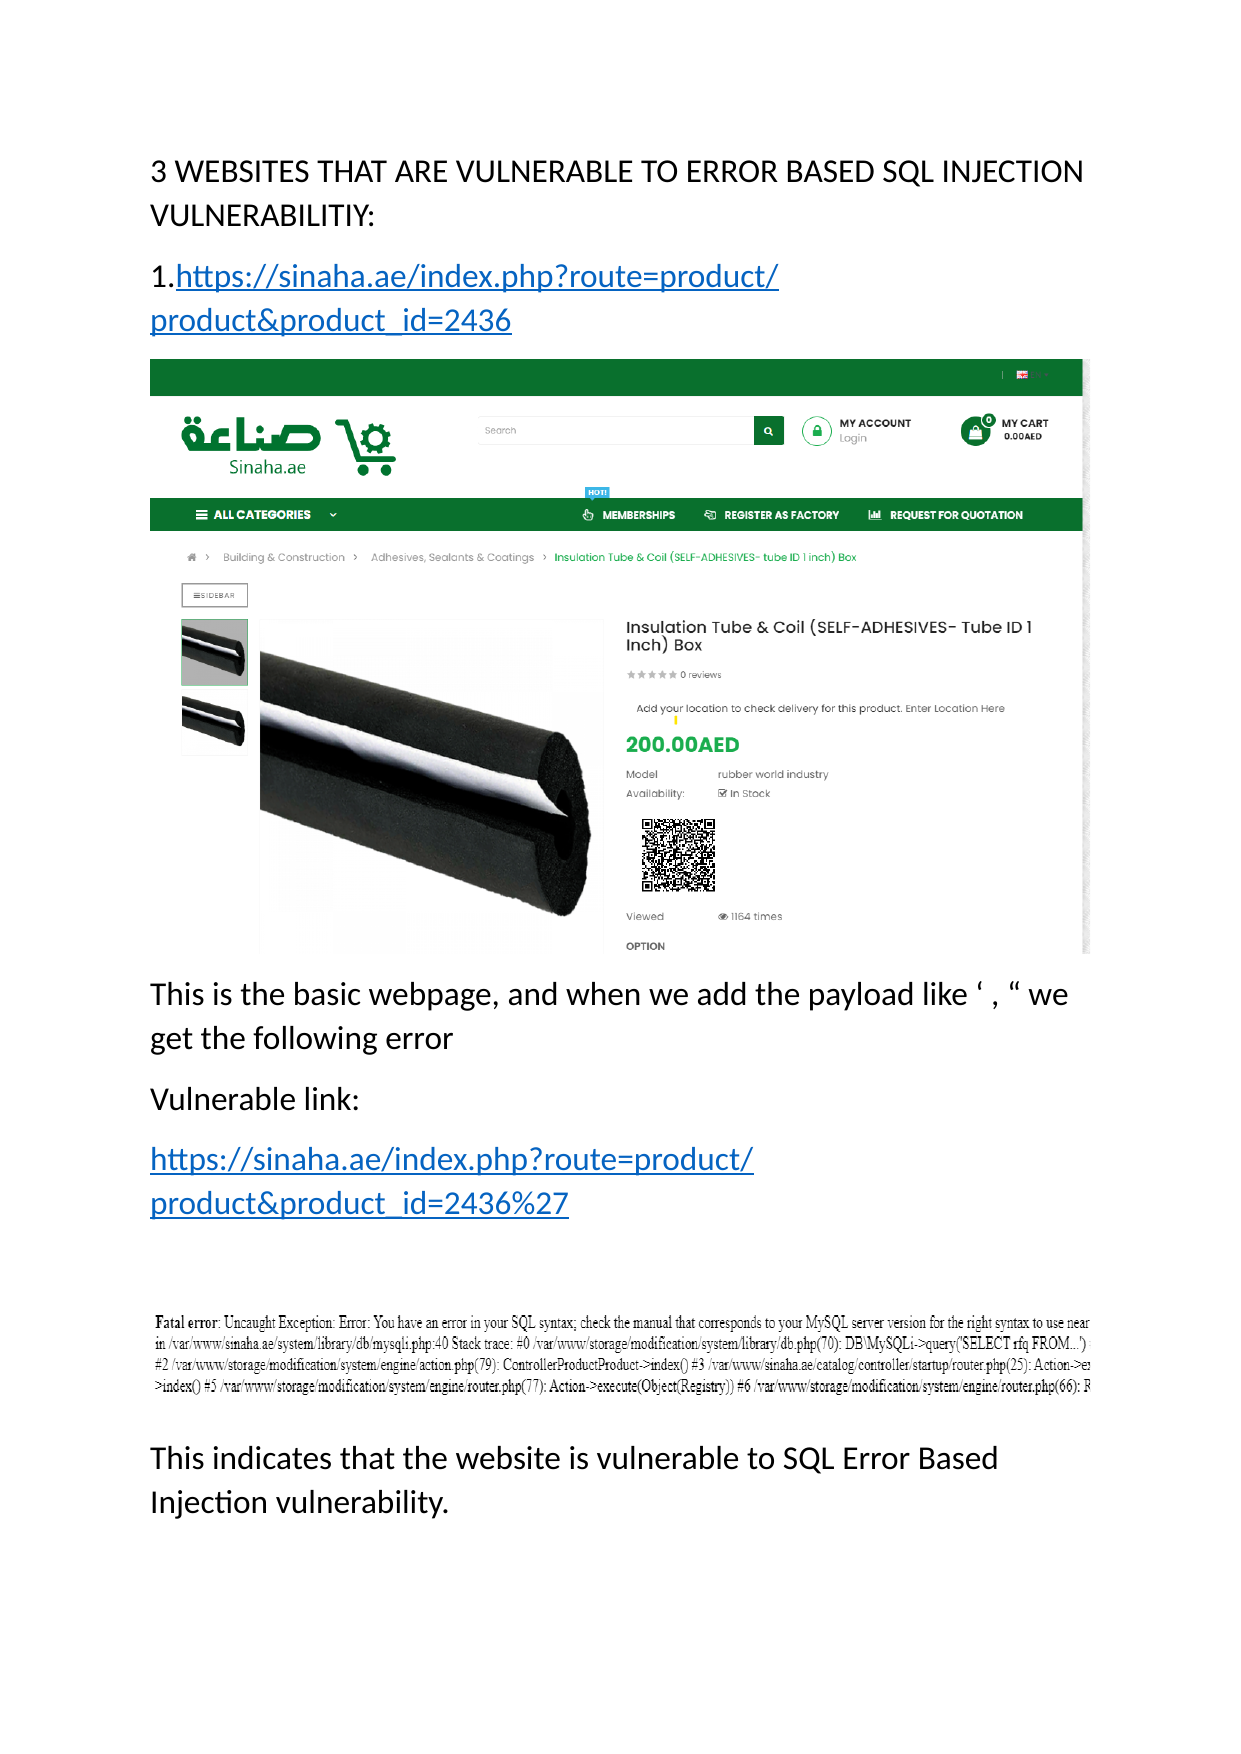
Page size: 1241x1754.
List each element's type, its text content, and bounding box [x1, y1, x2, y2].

text This indicates that the website is vulnerable to SQL Error Based Injection vulnerability. [150, 1437, 1090, 1522]
picture [150, 1303, 1091, 1419]
text https://sinaha.ae/index.php?route=product/product&product_id=2436%27 [150, 1138, 1090, 1223]
picture [150, 359, 1091, 954]
text 1.https://sinaha.ae/index.php?route=product/product&product_id=2436 [150, 254, 1090, 339]
text Vulnerable link: [150, 1077, 1090, 1118]
text 3 WEBSITES THAT ARE VULNERABLE TO ERROR BASED SQL INJECTION VULNERABILITIY: [150, 150, 1090, 235]
text This is the basic webpage, and when we add the payload like ‘ , “ we get the following error [150, 973, 1090, 1058]
